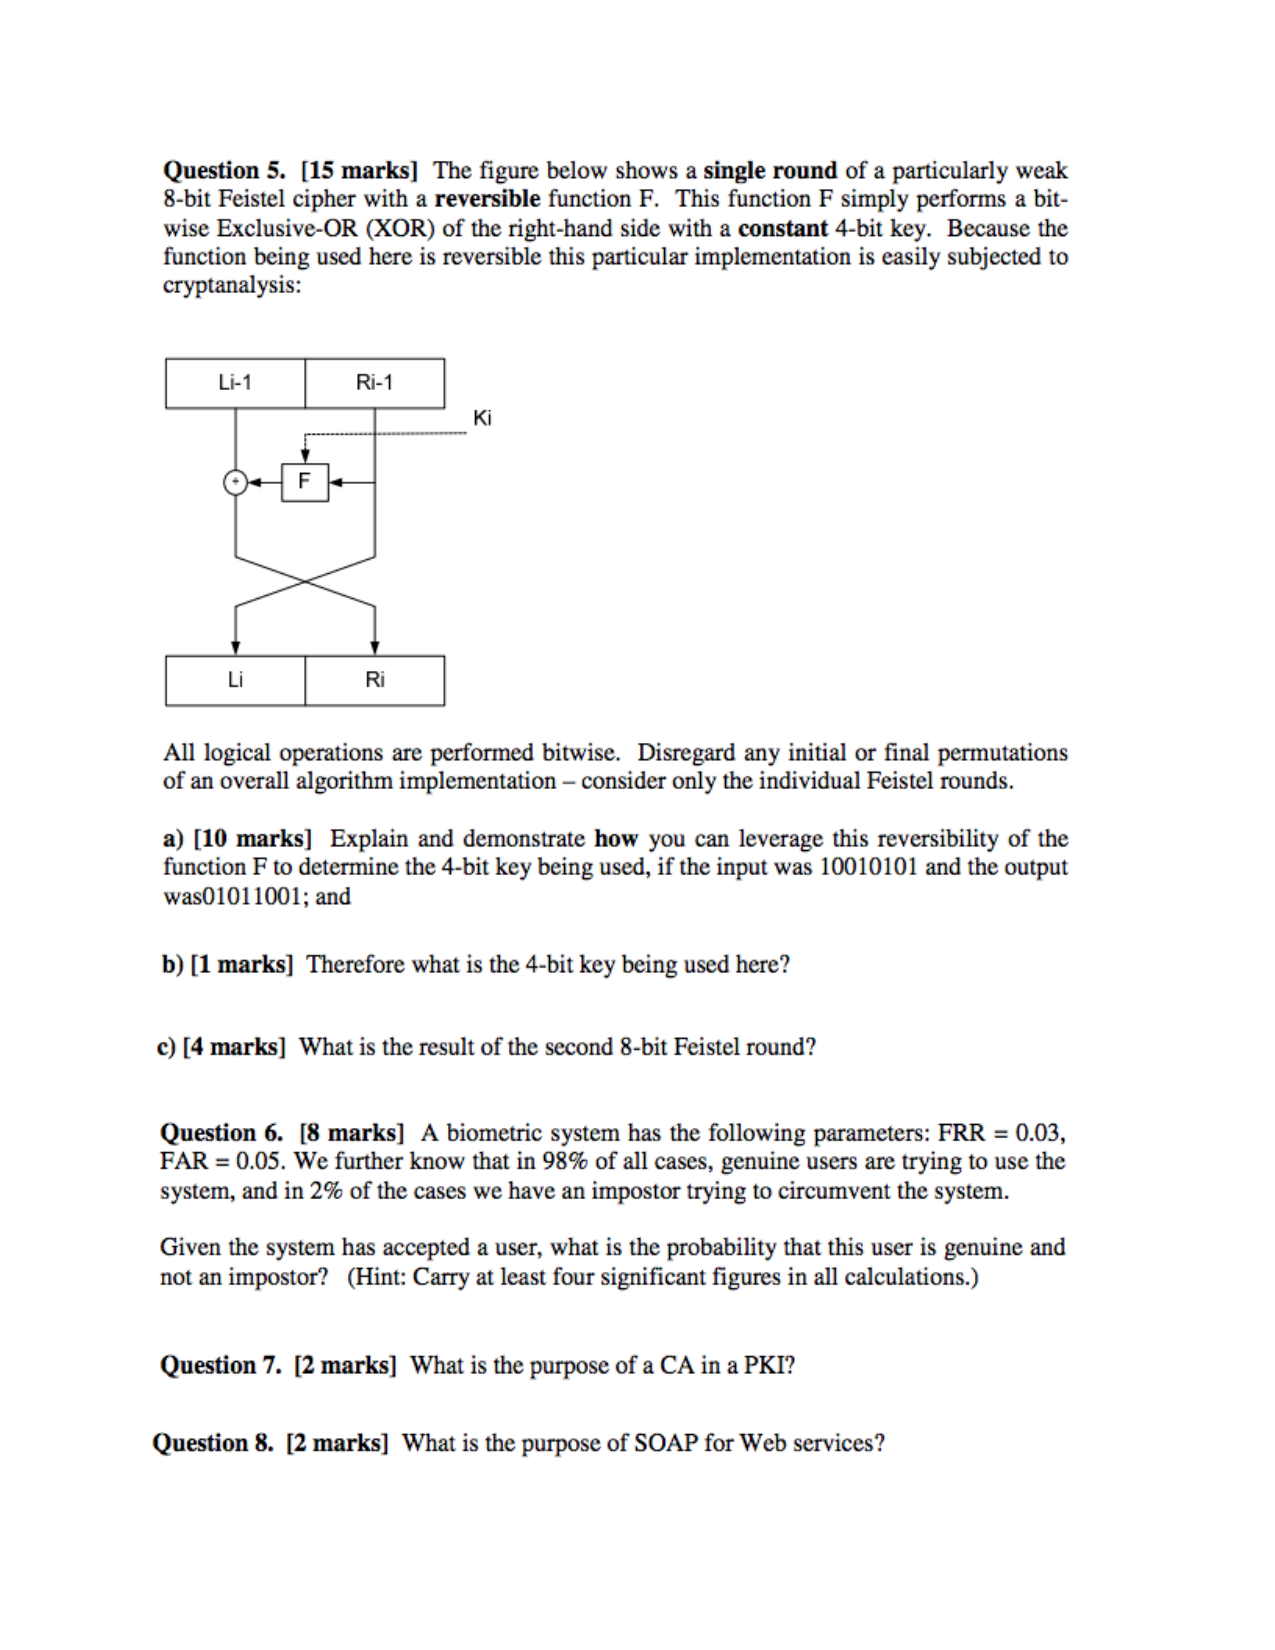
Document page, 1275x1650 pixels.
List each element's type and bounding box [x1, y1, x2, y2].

picture [150, 1113, 1085, 1307]
picture [150, 1022, 827, 1079]
picture [150, 1423, 911, 1464]
picture [150, 945, 814, 989]
picture [150, 1341, 829, 1390]
picture [150, 150, 1086, 911]
